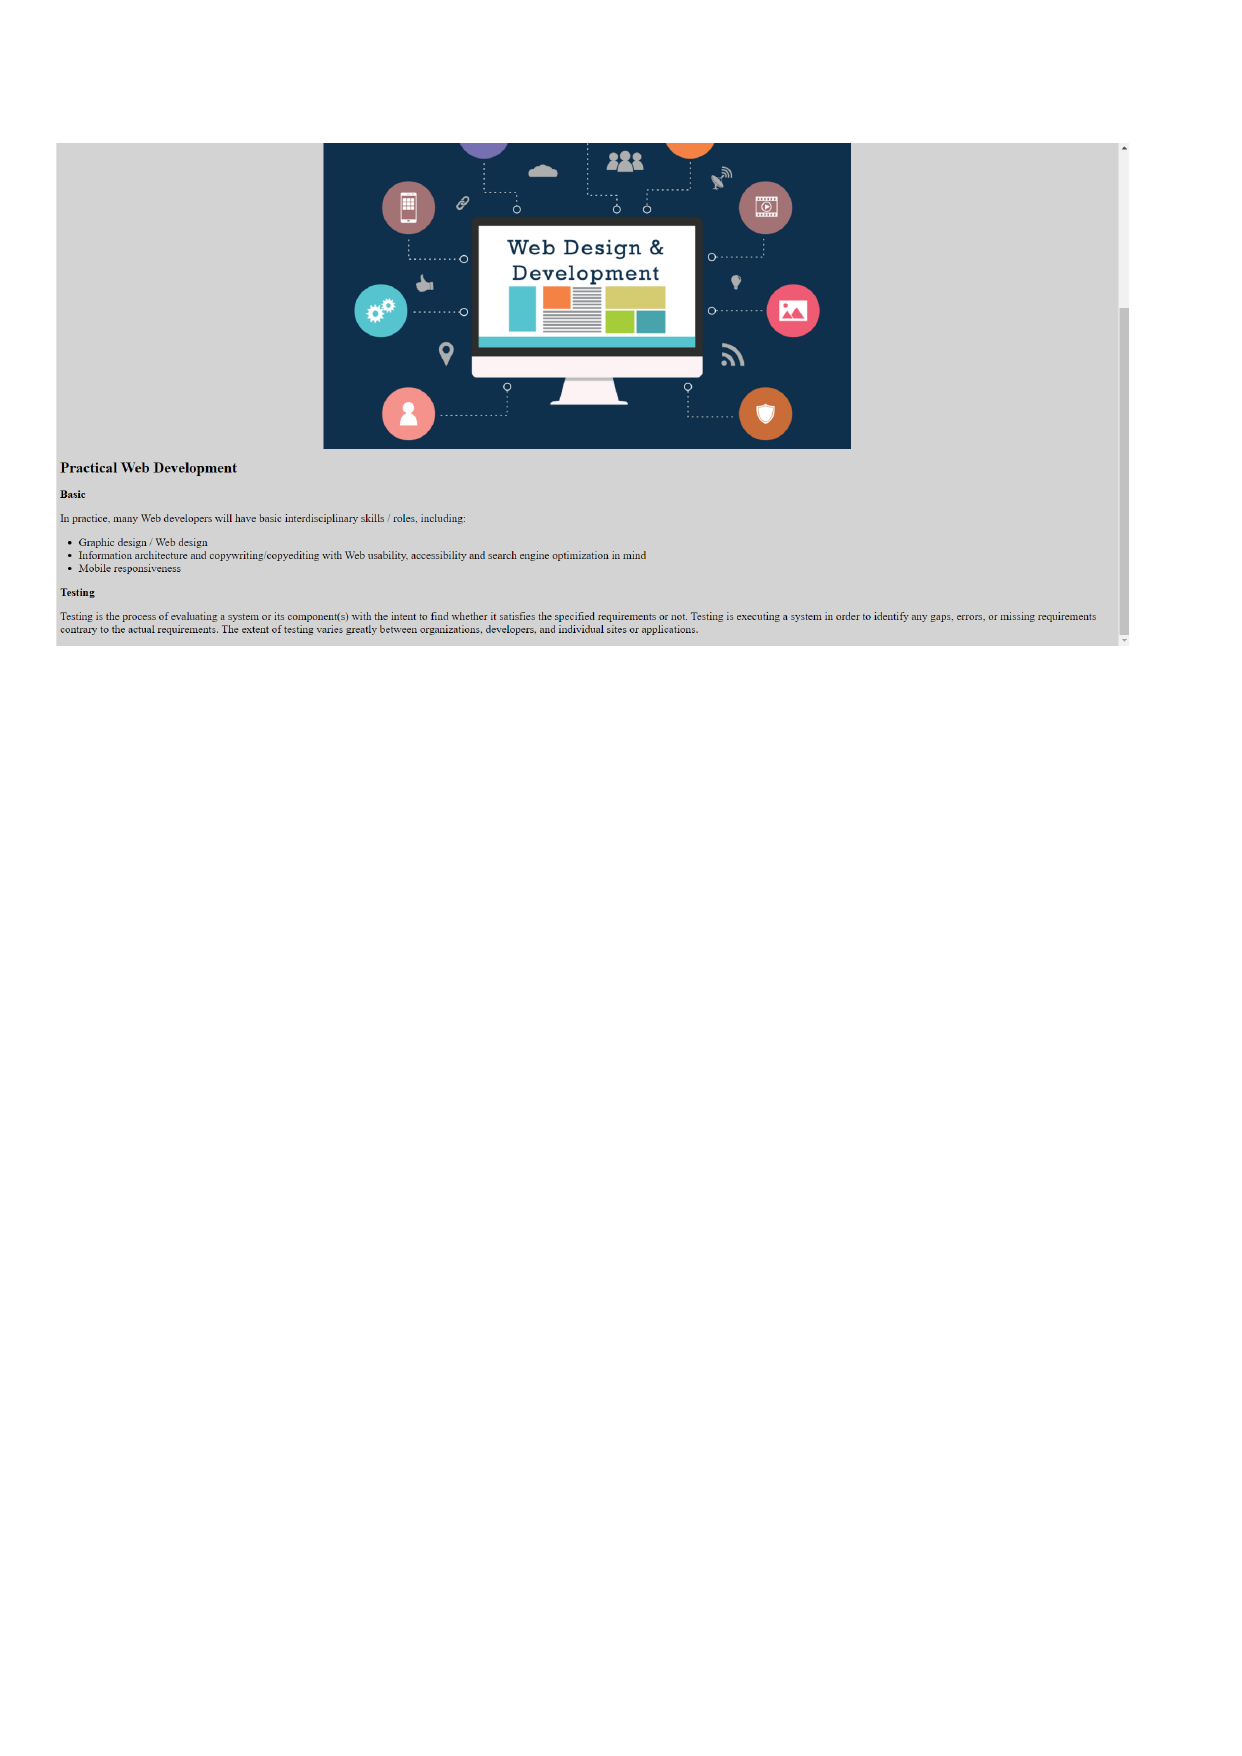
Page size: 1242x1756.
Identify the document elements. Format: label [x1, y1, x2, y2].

picture [56, 143, 1130, 646]
